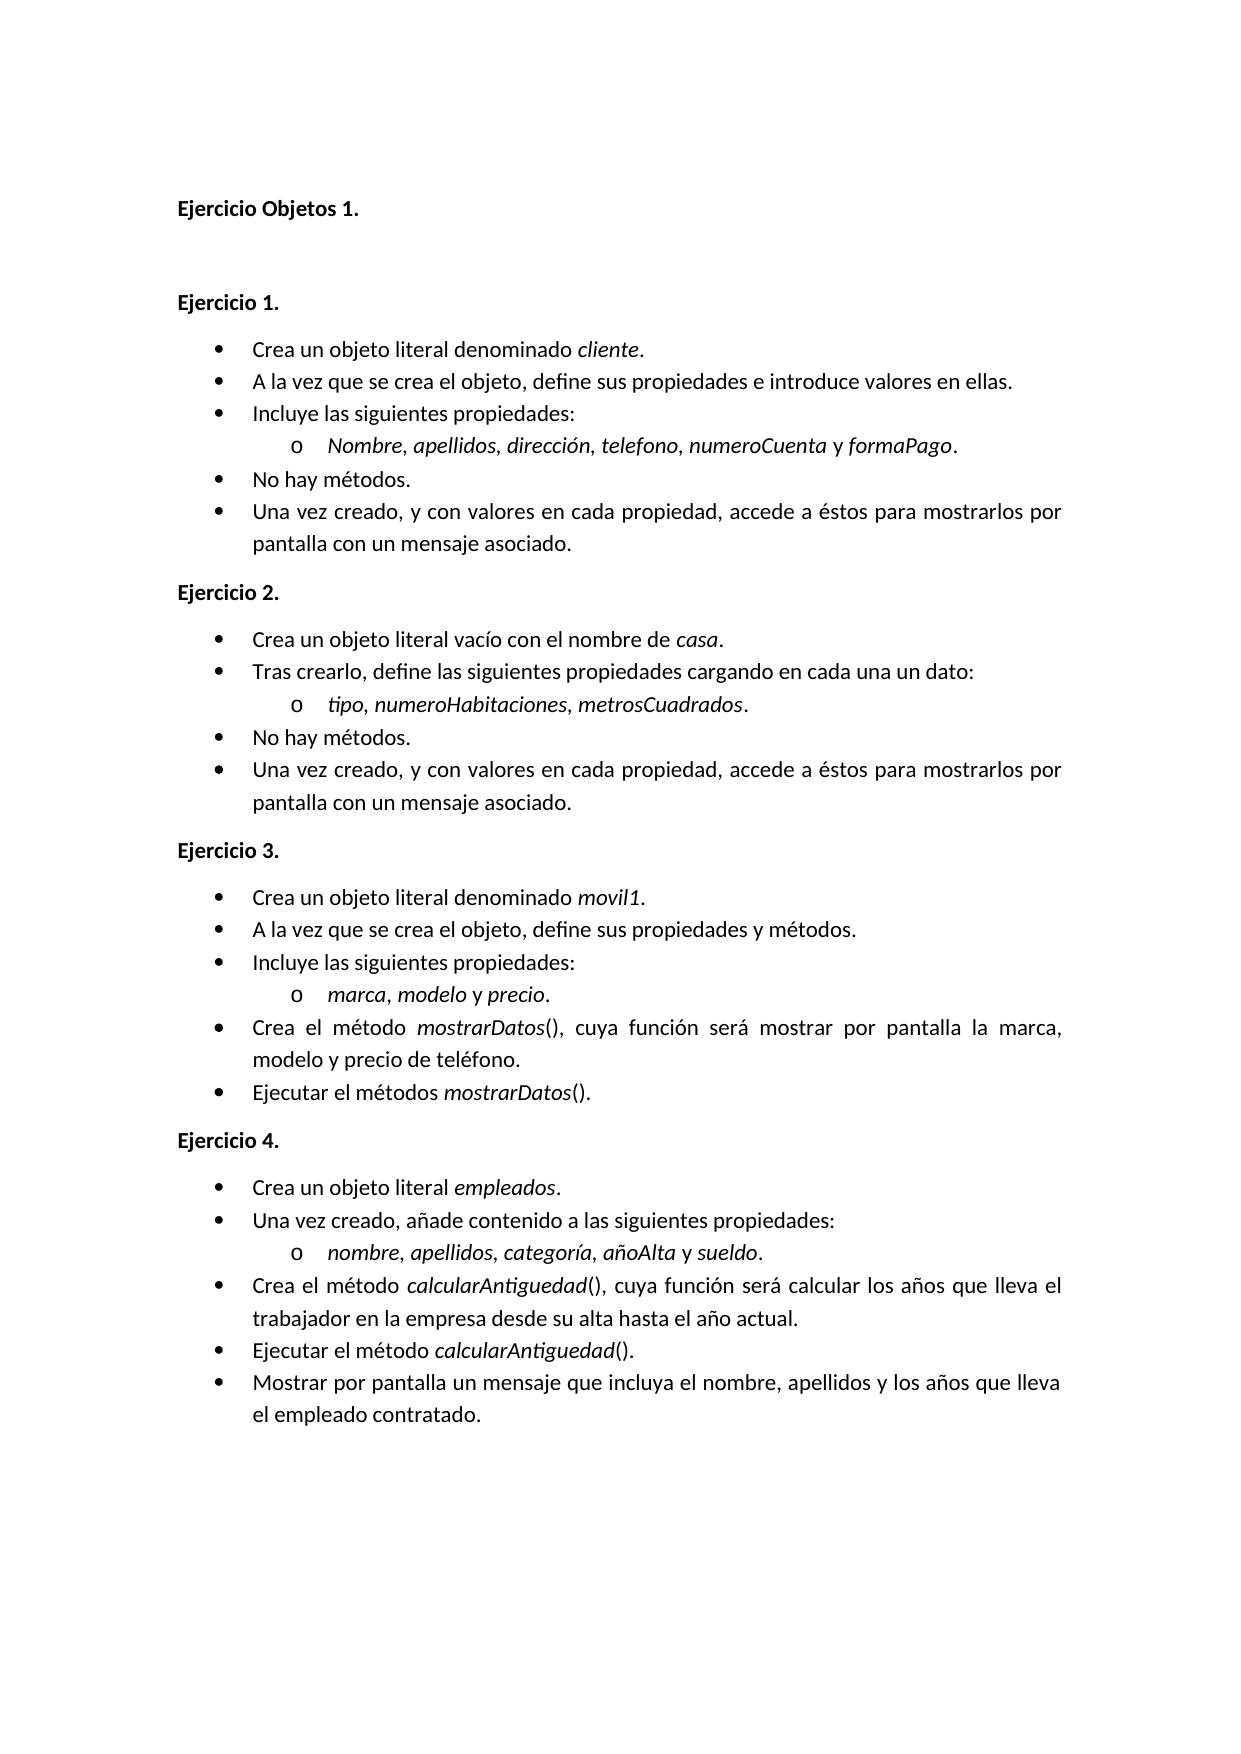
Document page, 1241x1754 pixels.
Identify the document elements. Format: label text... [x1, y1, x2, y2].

list Incluye las siguientes propiedades: [215, 399, 1063, 427]
list A la vez que se crea el objeto, define sus propiedades y métodos. [215, 916, 1063, 943]
list tipo, numeroHabitaciones, metrosCuadrados. [290, 690, 1063, 719]
list Ejecutar el método calcularAntiguedad(). [215, 1336, 1063, 1364]
list Crea el método calcularAntiguedad(), cuya función será calcular los años que lleva el trabajador en la empresa desde su alta hasta el año actual. [215, 1271, 1063, 1332]
list Crea un objeto literal denominado cliente. [215, 335, 1063, 363]
list Crea un objeto literal vacío con el nombre de casa. [215, 625, 1063, 653]
text Ejercicio 2. [177, 578, 1063, 606]
list Crea un objeto literal denominado movil1. [215, 883, 1063, 911]
list Crea un objeto literal empleados. [215, 1173, 1063, 1202]
text Ejercicio 4. [177, 1127, 1063, 1155]
text Ejercicio 1. [177, 288, 1063, 316]
list Tras crearlo, define las siguientes propiedades cargando en cada una un dato: [215, 657, 1063, 686]
list Incluye las siguientes propiedades: [215, 948, 1063, 976]
list Crea el método mostrarDatos(), cuya función será mostrar por pantalla la marca, modelo y precio de teléfono. [215, 1013, 1063, 1074]
list No hay métodos. [215, 723, 1063, 751]
list marca, modelo y precio. [290, 980, 1063, 1009]
list Una vez creado, y con valores en cada propiedad, accede a éstos para mostrarlos por pantalla con un mensaje asociado. [215, 497, 1063, 558]
list Mostrar por pantalla un mensaje que incluya el nombre, apellidos y los años que lleva el empleado contratado. [215, 1368, 1063, 1428]
list nombre, apellidos, categoría, añoAlta y sueldo. [290, 1238, 1063, 1267]
list Una vez creado, añade contenido a las siguientes propiedades: [215, 1206, 1063, 1234]
list Una vez creado, y con valores en cada propiedad, accede a éstos para mostrarlos por pantalla con un mensaje asociado. [215, 755, 1063, 816]
list No hay métodos. [215, 465, 1063, 493]
text Ejercicio 3. [177, 836, 1063, 864]
list A la vez que se crea el objeto, define sus propiedades e introduce valores en ellas. [215, 367, 1063, 395]
list Nombre, apellidos, dirección, telefono, numeroCuenta y formaPago. [290, 432, 1063, 461]
list Ejecutar el métodos mostrarDatos(). [215, 1078, 1063, 1106]
text Ejercicio Objetos 1. [177, 194, 1063, 222]
